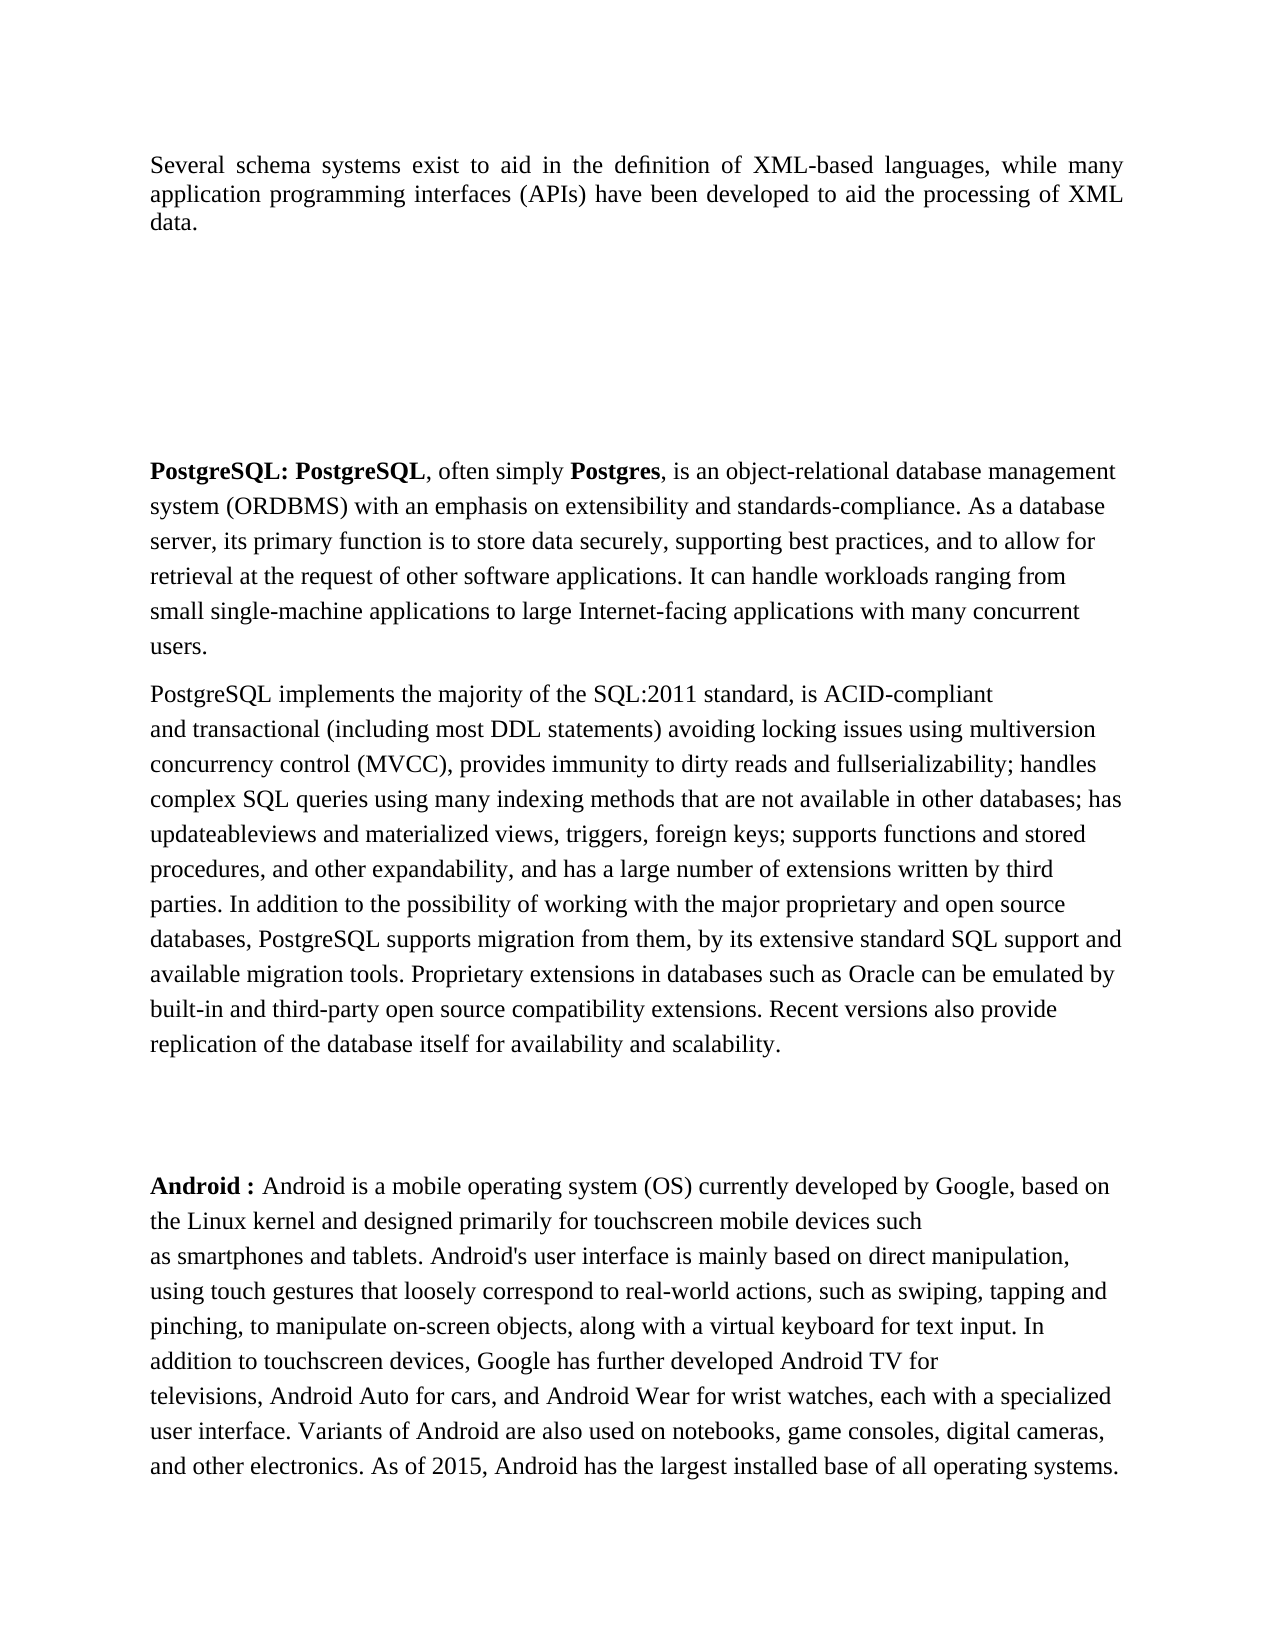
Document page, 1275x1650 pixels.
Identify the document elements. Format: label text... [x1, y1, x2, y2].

text Several schema systems exist to aid in the deﬁnition of XML-based languages, while many application programming interfaces (APIs) have been developed to aid the processing of XML data. [150, 150, 1125, 236]
text Android : Android is a mobile operating system (OS) currently developed by Google, based on the Linux kernel and designed primarily for touchscreen mobile devices such as smartphones and tablets. Android's user interface is mainly based on direct manipulation, using touch gestures that loosely correspond to real-world actions, such as swiping, tapping and pinching, to manipulate on-screen objects, along with a virtual keyboard for text input. In addition to touchscreen devices, Google has further developed Android TV for televisions, Android Auto for cars, and Android Wear for wrist watches, each with a specialized user interface. Variants of Android are also used on notebooks, game consoles, digital cameras, and other electronics. As of 2015, Android has the largest installed base of all operating systems. [150, 1165, 1125, 1480]
text PostgreSQL implements the majority of the SQL:2011 standard, is ACID-compliant and transactional (including most DDL statements) avoiding locking issues using multiversion concurrency control (MVCC), provides immunity to dirty reads and fullserializability; handles complex SQL queries using many indexing methods that are not available in other databases; has updateableviews and materialized views, triggers, foreign keys; supports functions and stored procedures, and other expandability, and has a large number of extensions written by third parties. In addition to the possibility of working with the major proprietary and open source databases, PostgreSQL supports migration from them, by its extensive standard SQL support and available migration tools. Proprietary extensions in databases such as Oracle can be emulated by built-in and third-party open source compatibility extensions. Recent versions also provide replication of the database itself for availability and scalability. [150, 672, 1125, 1057]
text PostgreSQL: PostgreSQL, often simply Postgres, is an object-relational database management system (ORDBMS) with an emphasis on extensibility and standards-compliance. As a database server, its primary function is to store data securely, supporting best practices, and to allow for retrieval at the request of other software applications. It can handle workloads ranging from small single-machine applications to large Internet-facing applications with many concurrent users. [150, 450, 1125, 660]
